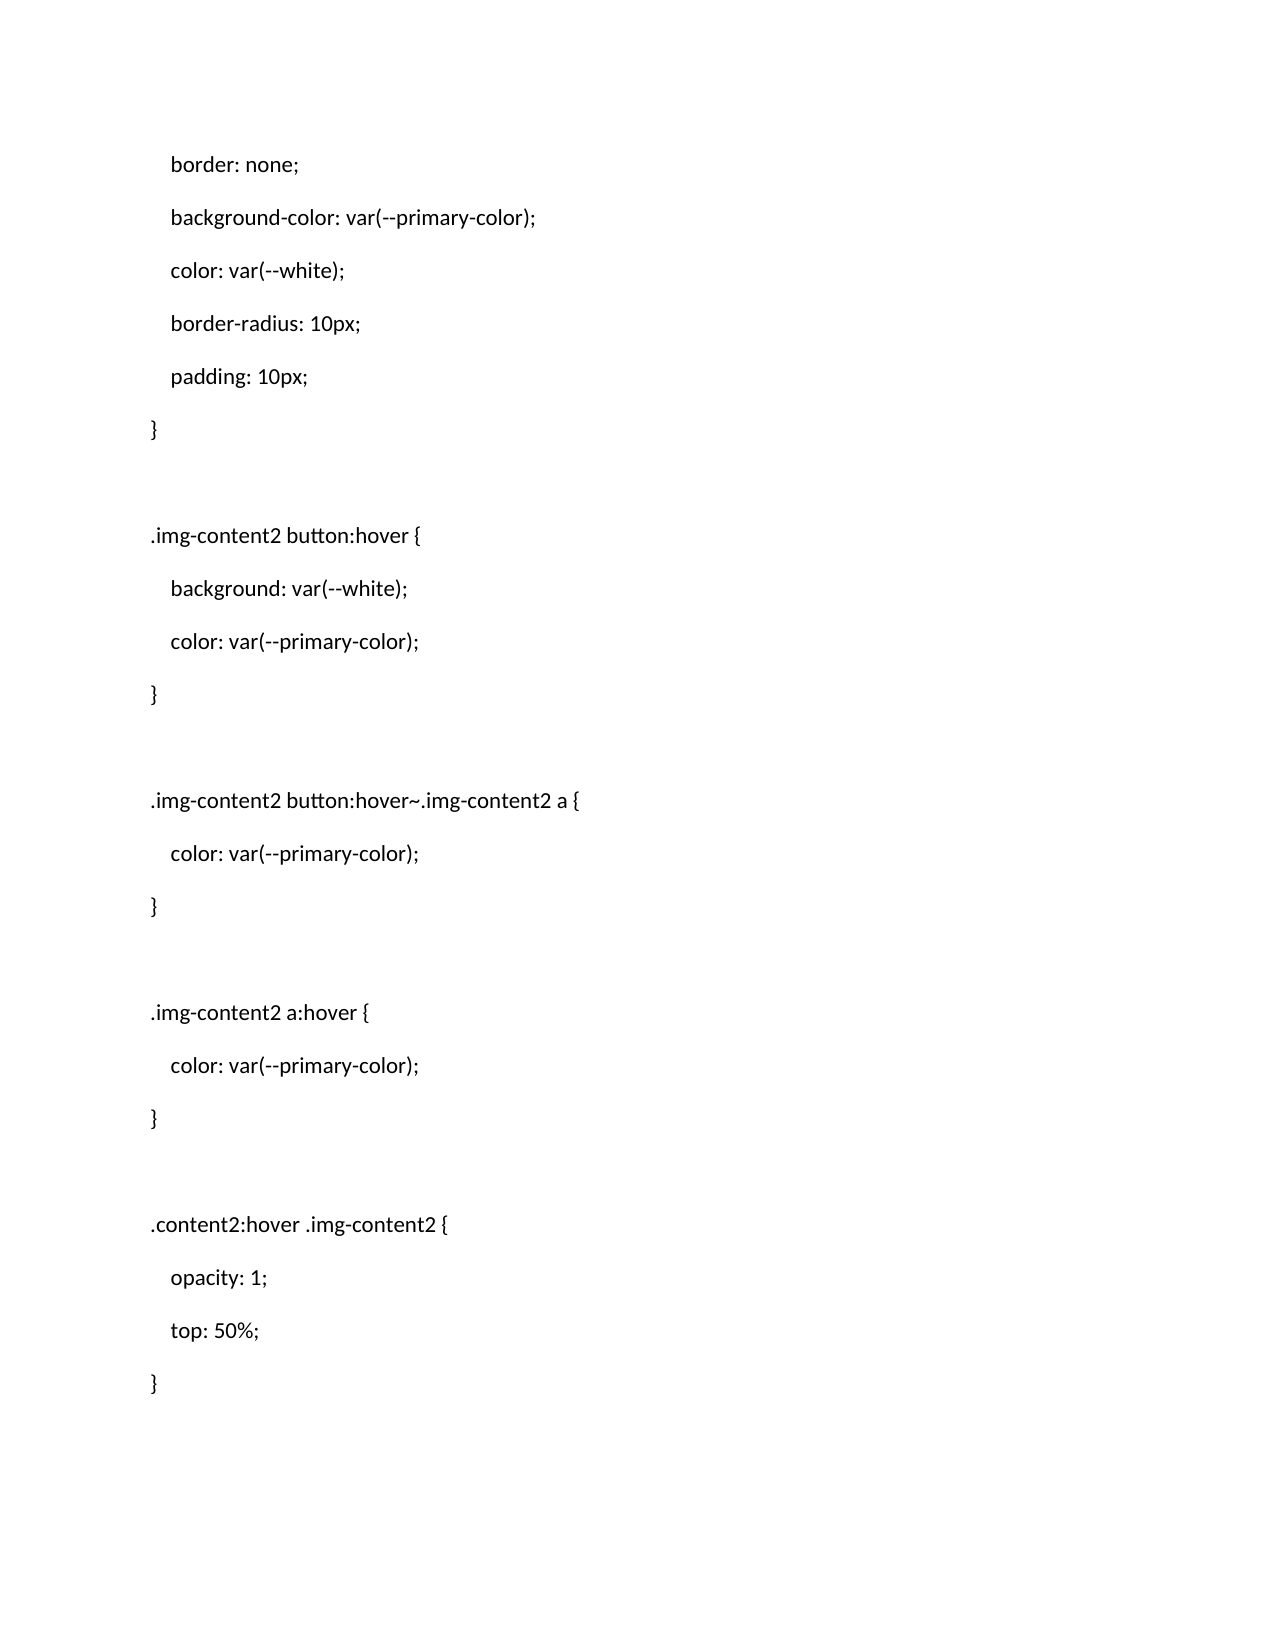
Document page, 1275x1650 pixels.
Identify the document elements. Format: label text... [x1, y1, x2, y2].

text background-color: var(--primary-color); [150, 203, 1125, 231]
text .img-content2 button:hover~.img-content2 a { [150, 786, 1125, 814]
text .img-content2 a:hover { [150, 998, 1125, 1026]
text opacity: 1; [150, 1263, 1125, 1291]
text color: var(--primary-color); [150, 627, 1125, 655]
text top: 50%; [150, 1316, 1125, 1344]
text border-radius: 10px; [150, 309, 1125, 337]
text color: var(--primary-color); [150, 1051, 1125, 1079]
text } [150, 680, 1125, 708]
text .img-content2 button:hover { [150, 521, 1125, 549]
text } [150, 415, 1125, 443]
text border: none; [150, 150, 1125, 178]
text color: var(--primary-color); [150, 839, 1125, 867]
text color: var(--white); [150, 256, 1125, 284]
text } [150, 892, 1125, 920]
text background: var(--white); [150, 574, 1125, 602]
text .content2:hover .img-content2 { [150, 1210, 1125, 1238]
text } [150, 1369, 1125, 1397]
text padding: 10px; [150, 362, 1125, 390]
text } [150, 1104, 1125, 1132]
